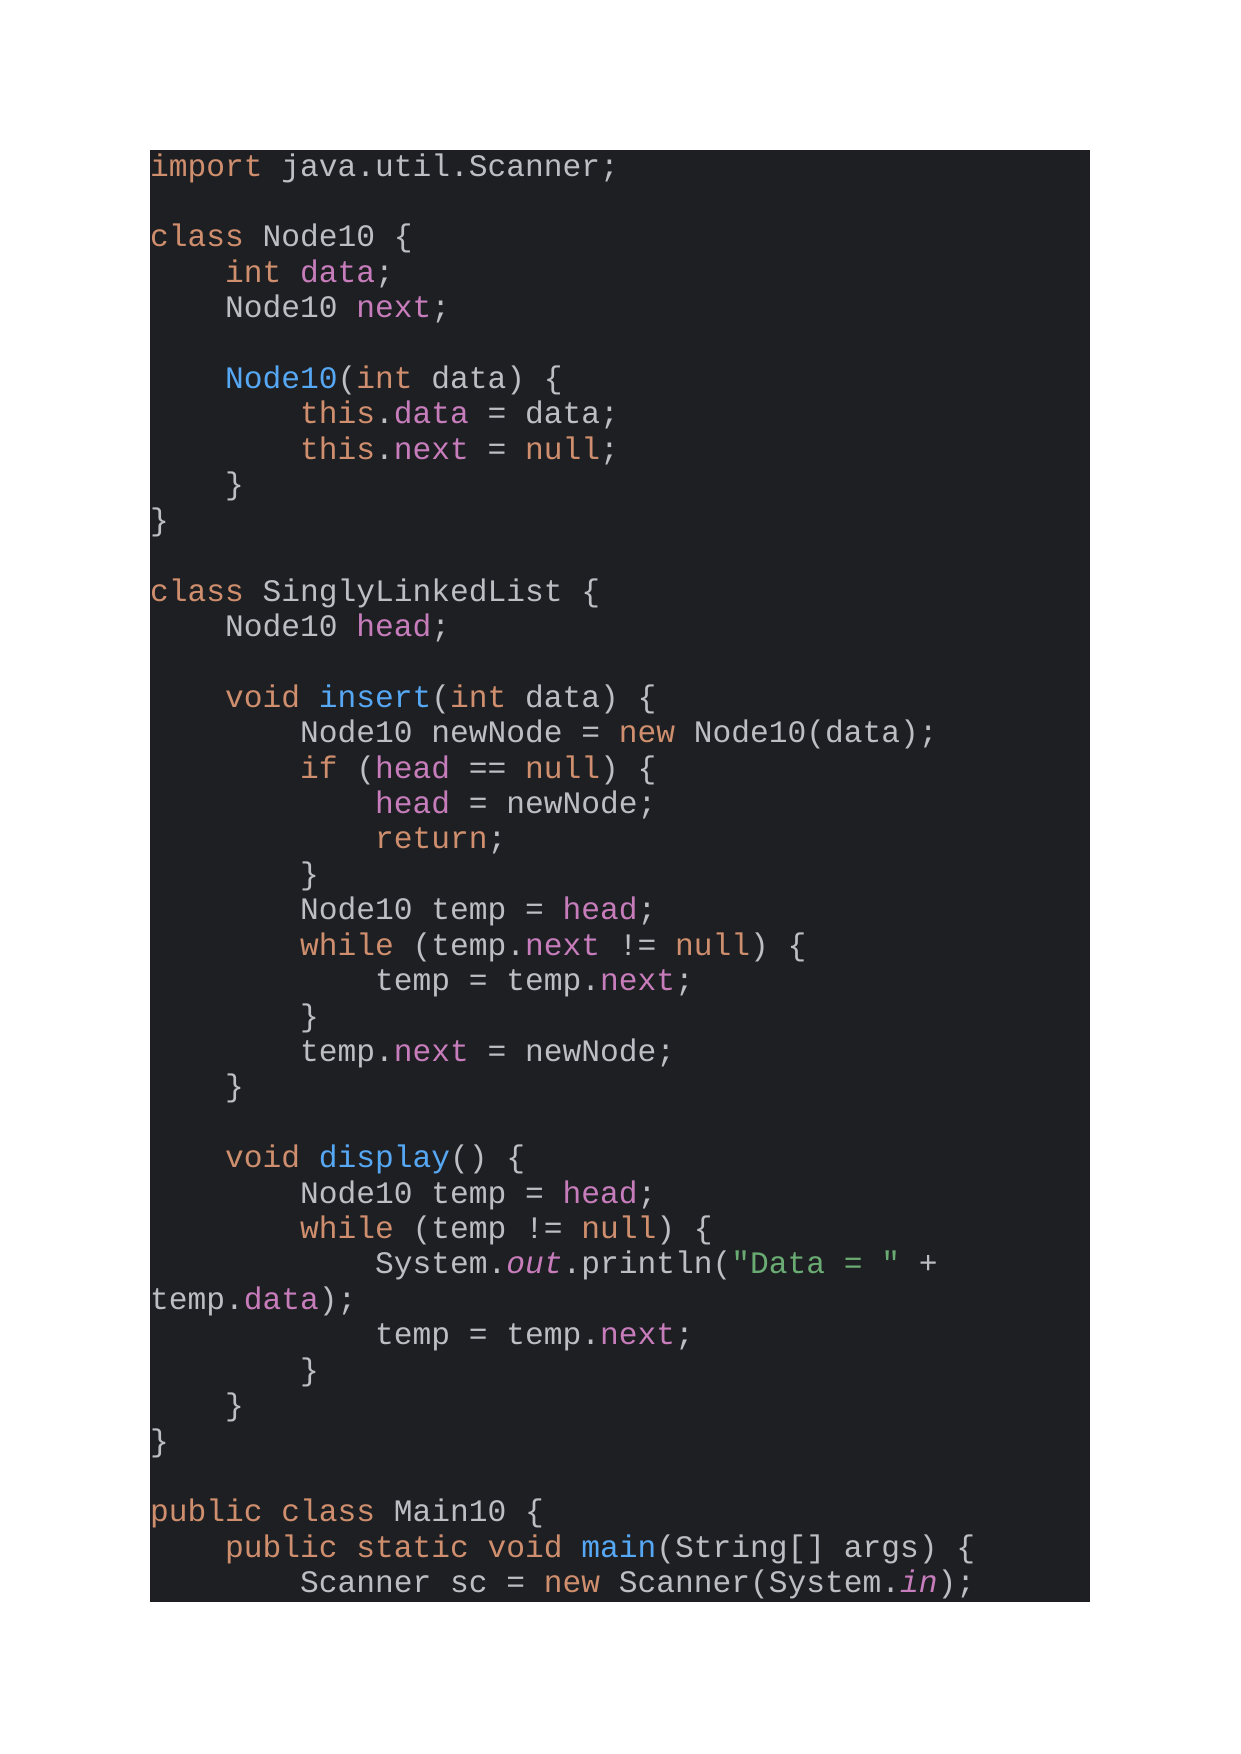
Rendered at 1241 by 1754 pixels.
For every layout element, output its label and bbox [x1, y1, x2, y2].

text [150, 150, 1090, 1602]
